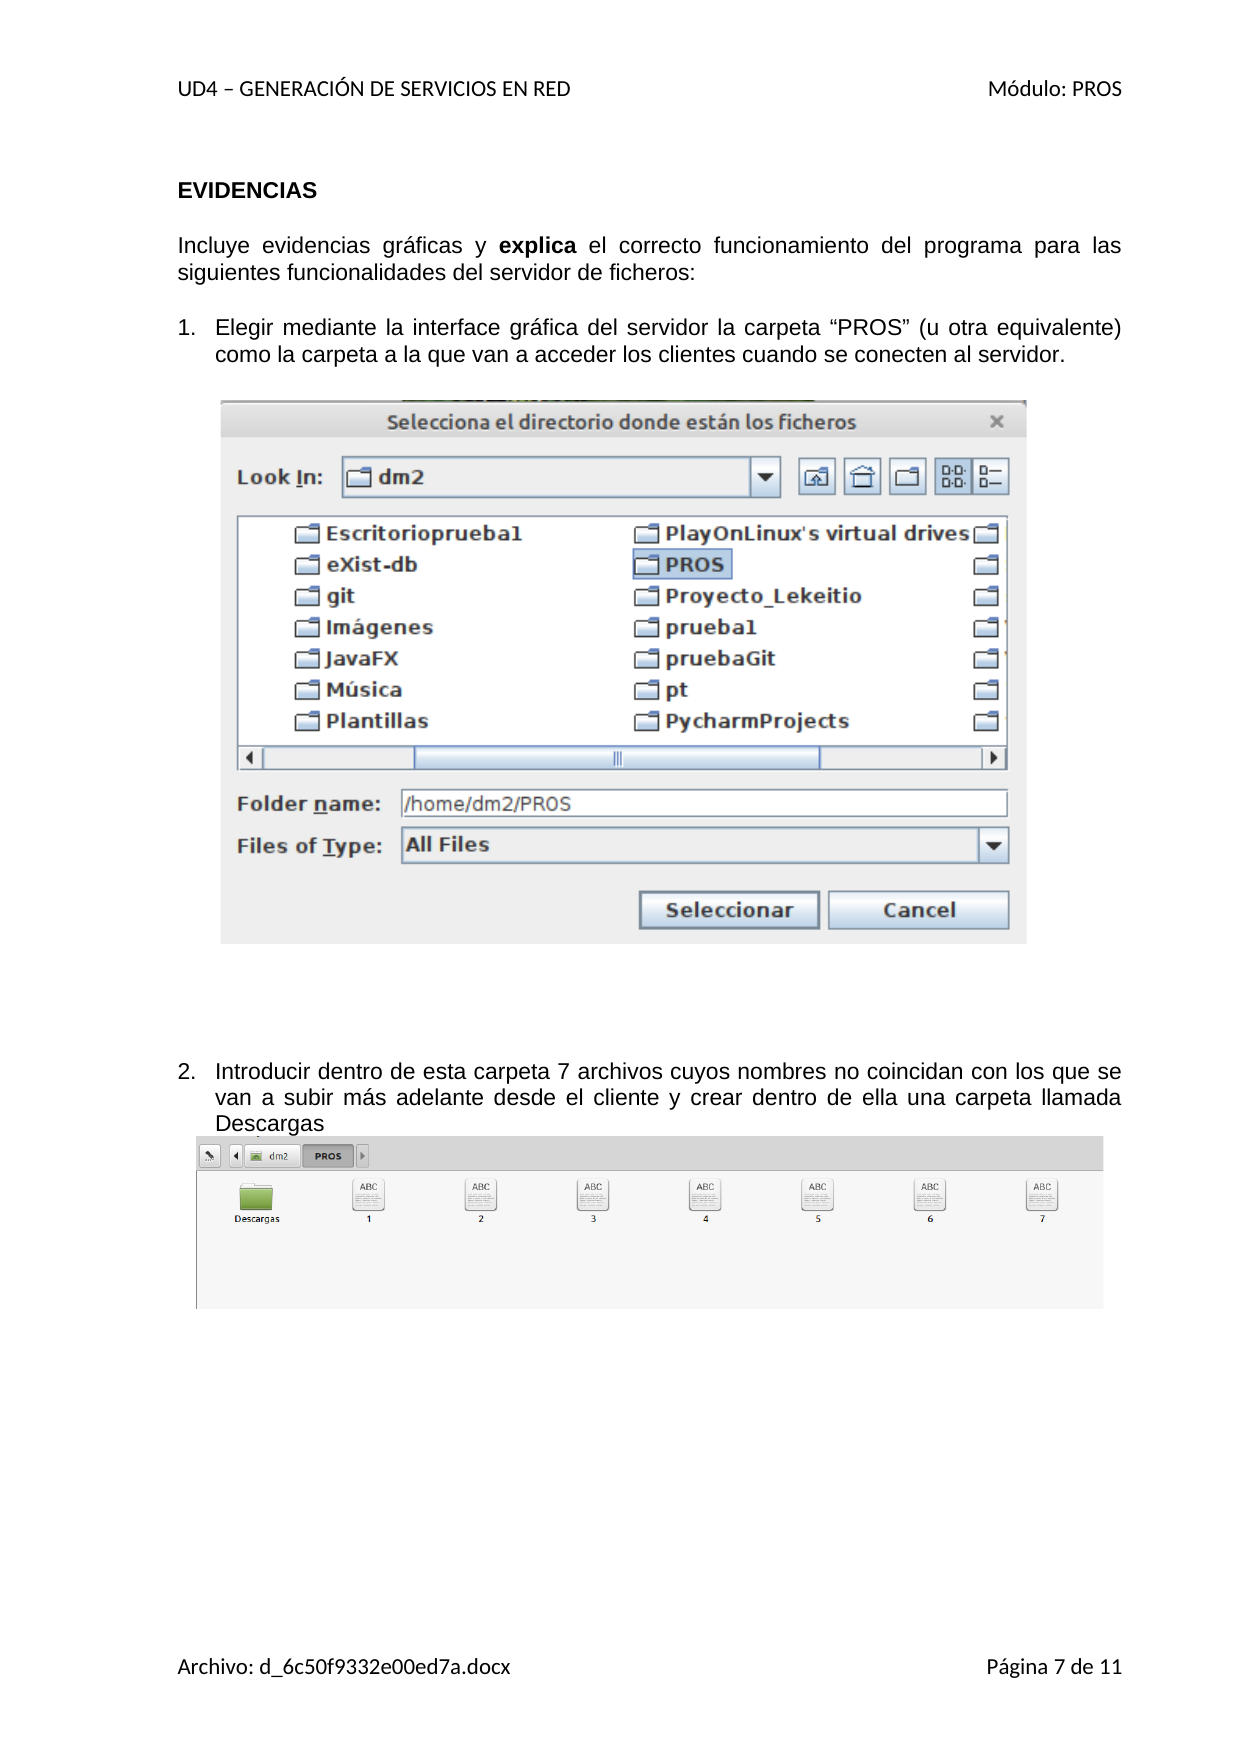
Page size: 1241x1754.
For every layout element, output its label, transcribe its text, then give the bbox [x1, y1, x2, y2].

list Elegir mediante la interface gráfica del servidor la carpeta “PROS” (u otra equivalente) como la carpeta a la que van a acceder los clientes cuando se conecten al servidor. [177, 314, 1122, 367]
list Introducir dentro de esta carpeta 7 archivos cuyos nombres no coincidan con los que se van a subir más adelante desde el cliente y crear dentro de ella una carpeta llamada Descargas [177, 1058, 1122, 1137]
picture [220, 400, 1027, 944]
picture [196, 1136, 1104, 1309]
text Incluye evidencias gráficas y explica el correcto funcionamiento del programa para las siguientes funcionalidades del servidor de ficheros: [177, 232, 1122, 285]
text EVIDENCIAS [177, 177, 1122, 203]
